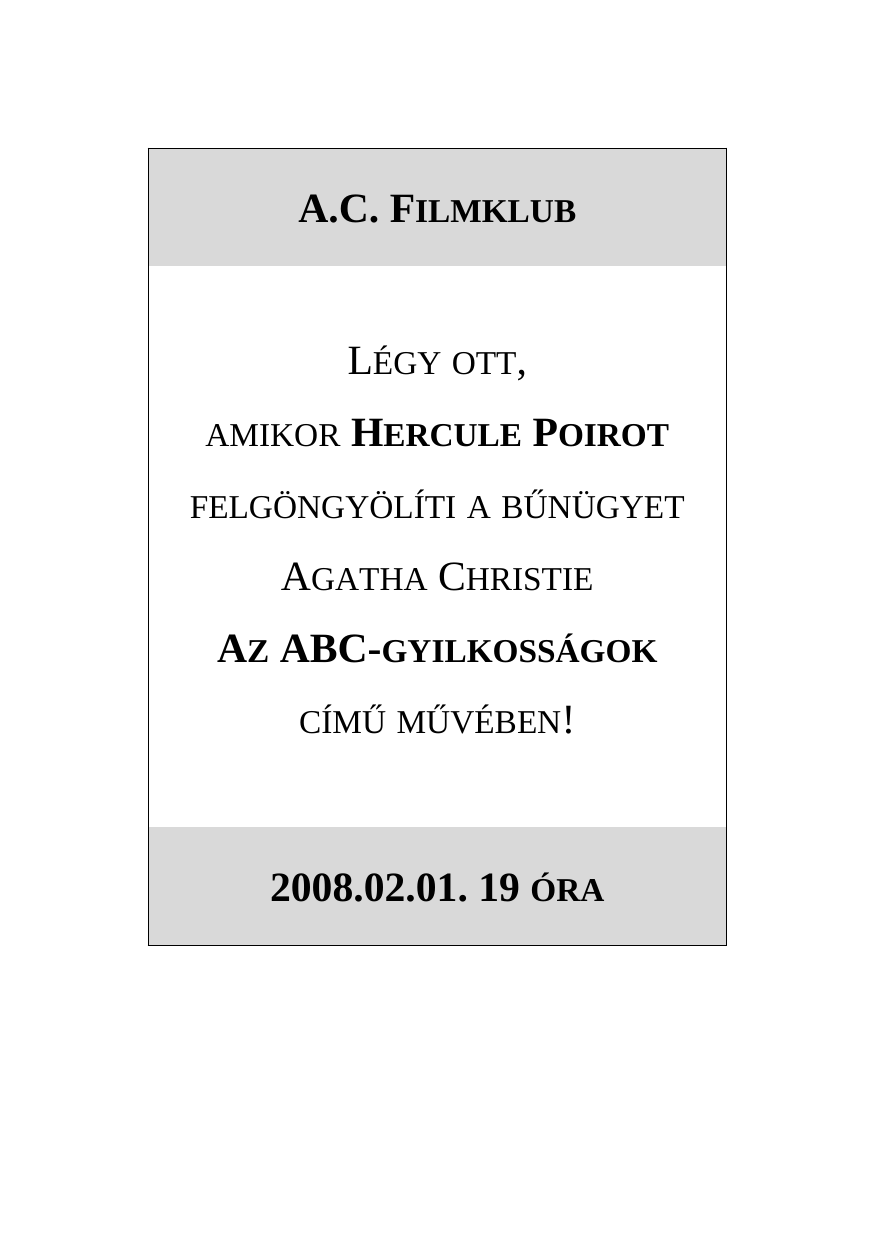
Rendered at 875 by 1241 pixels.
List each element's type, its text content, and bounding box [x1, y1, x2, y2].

table_header A.C. Filmklub [149, 149, 726, 266]
table_cell 2008.02.01. 19 óra [149, 827, 726, 945]
table_cell Légy ott, amikor Hercule Poirot felgöngyölíti a bűnügyet Agatha Christie Az ABC-gyilkosságok című művében! [149, 266, 726, 827]
